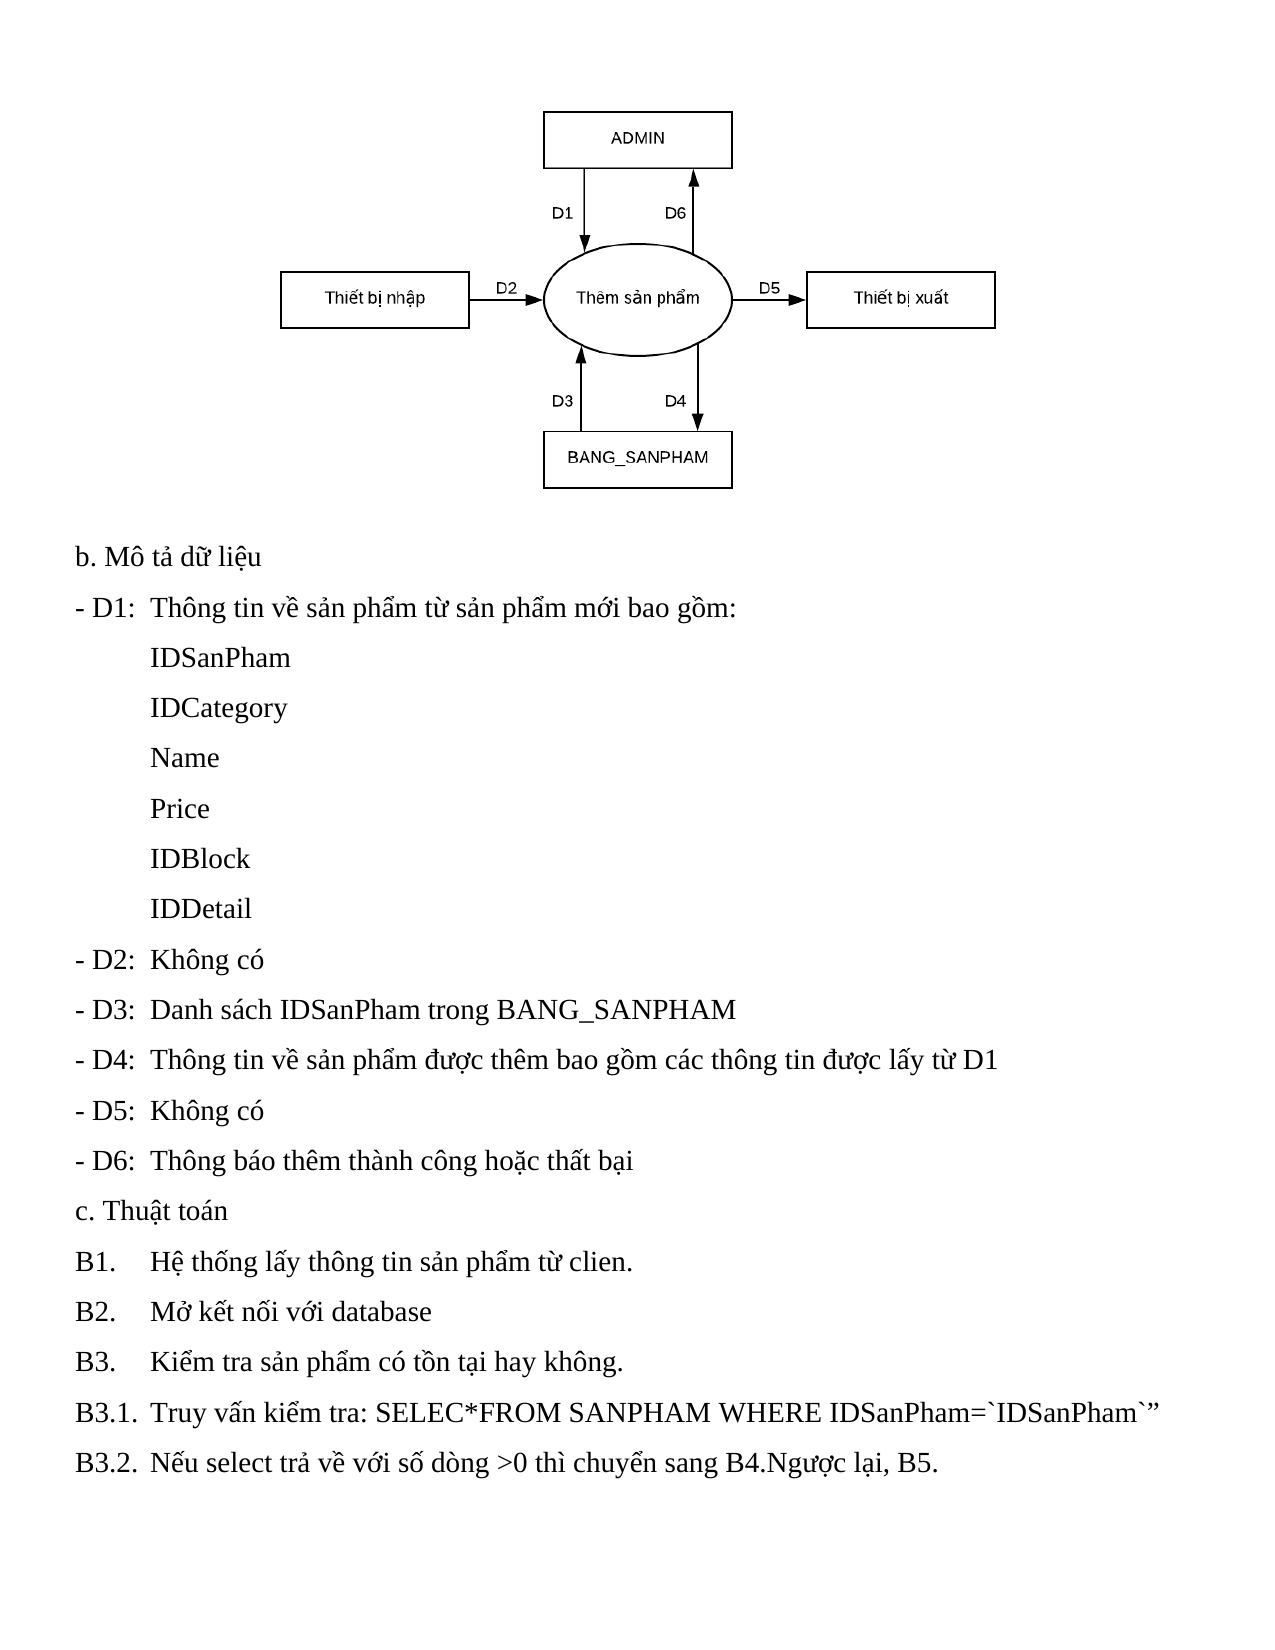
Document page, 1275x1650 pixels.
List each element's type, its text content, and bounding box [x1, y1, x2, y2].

text - D2: Không có [75, 942, 1200, 975]
text B2. Mở kết nối với database [75, 1294, 1200, 1328]
text b. Mô tả dữ liệu [75, 539, 1200, 573]
text IDDetail [75, 892, 1200, 925]
text - D5: Không có [75, 1093, 1200, 1126]
text - D3: Danh sách IDSanPham trong BANG_SANPHAM [75, 992, 1200, 1026]
text - D6: Thông báo thêm thành công hoặc thất bại [75, 1143, 1200, 1177]
text B3.2. Nếu select trả về với số dòng >0 thì chuyển sang B4.Ngược lại, B5. [75, 1445, 1200, 1478]
picture [243, 75, 1032, 525]
text c. Thuật toán [75, 1193, 1200, 1227]
text B3. Kiểm tra sản phẩm có tồn tại hay không. [75, 1344, 1200, 1378]
text - D4: Thông tin về sản phẩm được thêm bao gồm các thông tin được lấy từ D1 [75, 1042, 1200, 1076]
text Name [75, 741, 1200, 774]
text B3.1. Truy vấn kiểm tra: SELEC*FROM SANPHAM WHERE IDSanPham=`IDSanPham`” [75, 1395, 1200, 1428]
text IDSanPham [75, 640, 1200, 673]
text B1. Hệ thống lấy thông tin sản phẩm từ clien. [75, 1244, 1200, 1277]
text Price [75, 791, 1200, 824]
text IDBlock [75, 841, 1200, 875]
text IDCategory [75, 690, 1200, 724]
text - D1: Thông tin về sản phẩm từ sản phẩm mới bao gồm: [75, 590, 1200, 623]
